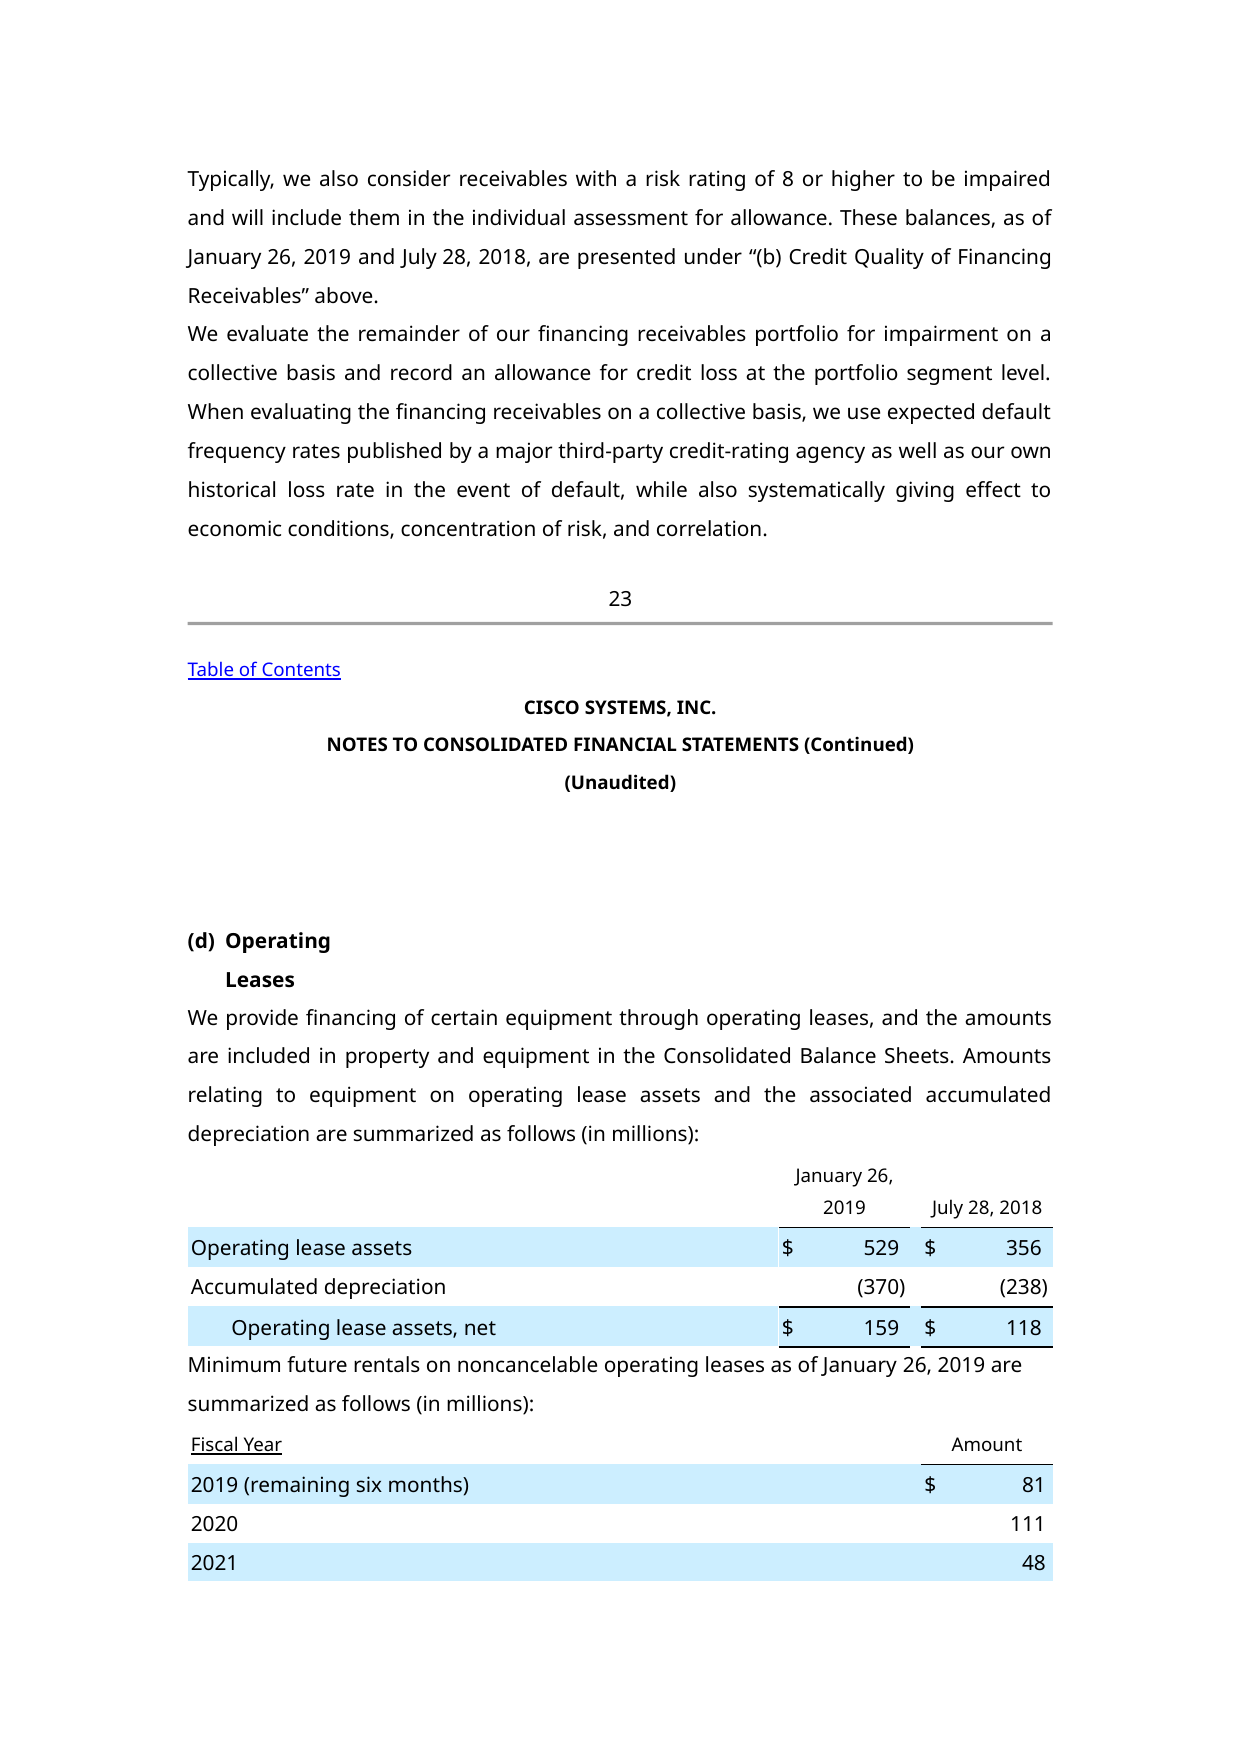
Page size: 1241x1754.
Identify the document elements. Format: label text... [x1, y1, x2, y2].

text Typically, we also consider receivables with a risk rating of 8 or higher to be impaired and will include them in the individual assessment for allowance. These balances, as of January 26, 2019 and July 28, 2018, are presented under “(b) Credit Quality of Financing Receivables” above. [187, 162, 1053, 311]
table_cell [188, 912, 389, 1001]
text Table of Contents [187, 653, 1053, 686]
text We provide financing of certain equipment through operating leases, and the amounts are included in property and equipment in the Consolidated Balance Sheets. Amounts relating to equipment on operating lease assets and the associated accumulated depreciation are summarized as follows (in millions): [187, 1001, 1053, 1150]
text We evaluate the remainder of our financing receivables portfolio for impairment on a collective basis and record an allowance for credit loss at the portfolio segment level. When evaluating the financing receivables on a collective basis, we use expected default frequency rates published by a major third-party credit-rating agency as well as our own historical loss rate in the event of default, while also systematically giving effect to economic conditions, concentration of risk, and correlation. [187, 317, 1053, 544]
text 23 [187, 582, 1053, 615]
text (Unaudited) [187, 766, 1053, 798]
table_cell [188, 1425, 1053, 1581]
text NOTES TO CONSOLIDATED FINANCIAL STATEMENTS (Continued) [187, 728, 1053, 761]
text CISCO SYSTEMS, INC. [187, 691, 1053, 723]
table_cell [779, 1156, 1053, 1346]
text Minimum future rentals on noncancelable operating leases as of January 26, 2019 are summarized as follows (in millions): [187, 1348, 1053, 1419]
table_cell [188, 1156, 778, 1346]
